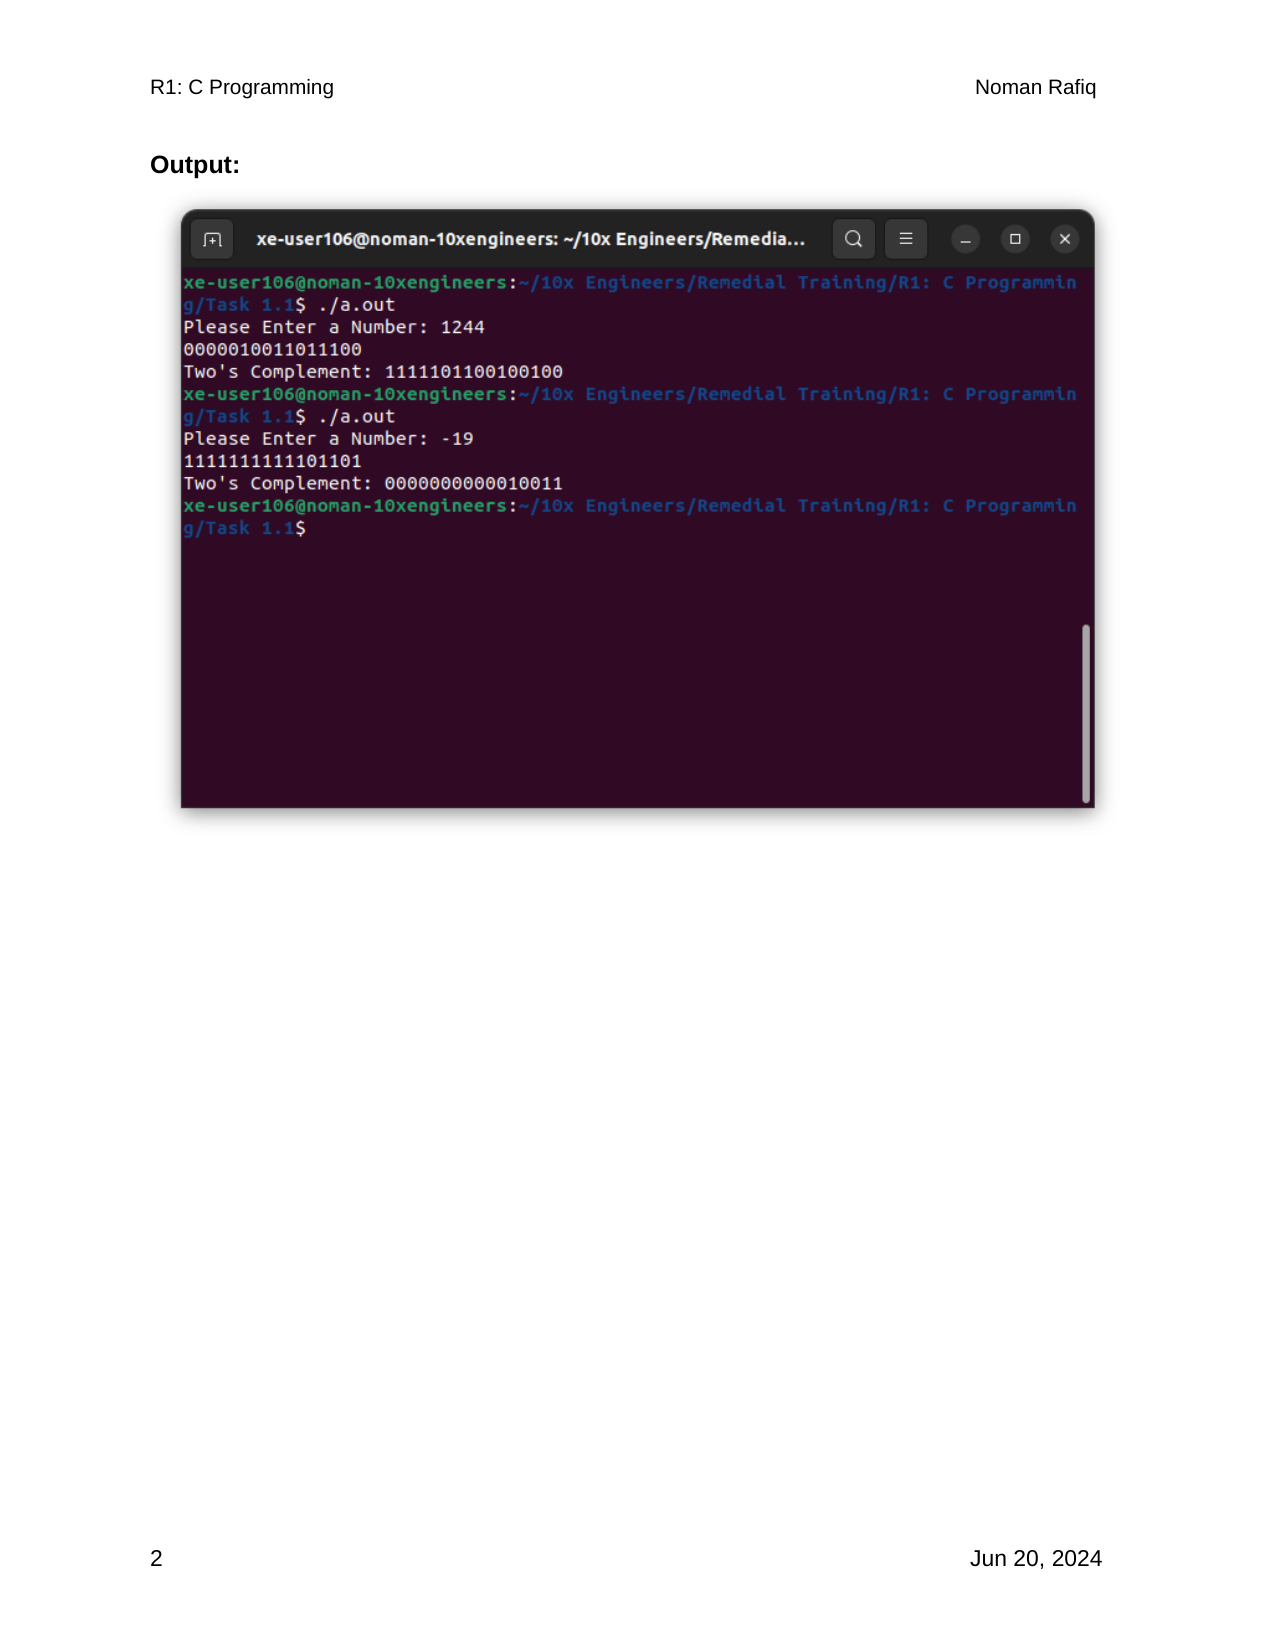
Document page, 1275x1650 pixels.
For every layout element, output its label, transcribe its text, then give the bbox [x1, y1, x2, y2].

picture [150, 182, 1125, 843]
text Output: [150, 150, 1125, 182]
